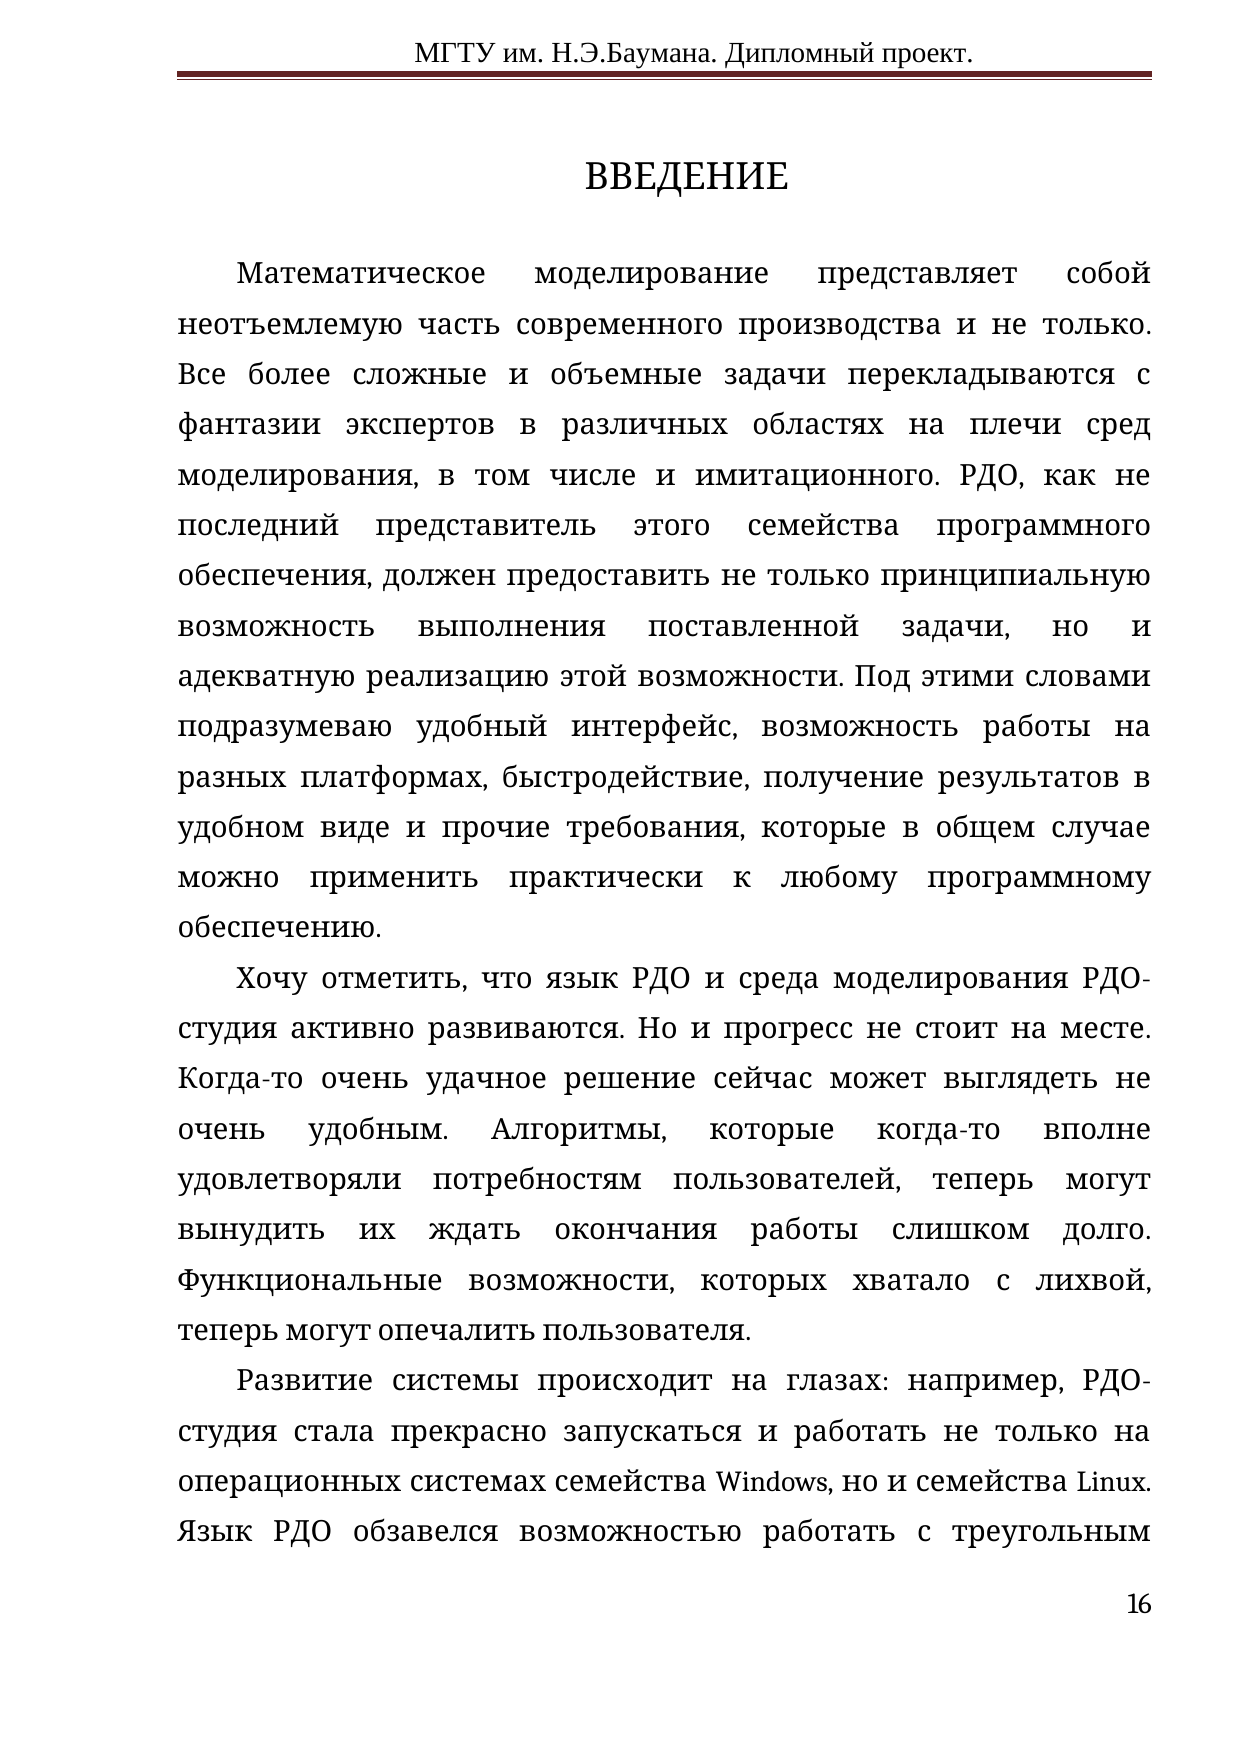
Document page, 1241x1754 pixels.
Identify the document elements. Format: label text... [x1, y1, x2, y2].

text Математическое моделирование представляет собой неотъемлемую часть современного производства и не только. Все более сложные и объемные задачи перекладываются с фантазии экспертов в различных областях на плечи сред моделирования, в том числе и имитационного. РДО, как не последний представитель этого семейства программного обеспечения, должен предоставить не только принципиальную возможность выполнения поставленной задачи, но и адекватную реализацию этой возможности. Под этими словами подразумеваю удобный интерфейс, возможность работы на разных платформах, быстродействие, получение результатов в удобном виде и прочие требования, которые в общем случае можно применить практически к любому программному обеспечению. [177, 258, 1152, 945]
text ВВЕДЕНИЕ [222, 155, 1152, 198]
text Хочу отметить, что язык РДО и среда моделирования РДО-студия активно развиваются. Но и прогресс не стоит на месте. Когда-то очень удачное решение сейчас может выглядеть не очень удобным. Алгоритмы, которые когда-то вполне удовлетворяли потребностям пользователей, теперь могут вынудить их ждать окончания работы слишком долго. Функциональные возможности, которых хватало с лихвой, теперь могут опечалить пользователя. [177, 962, 1152, 1348]
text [177, 1364, 1152, 1549]
